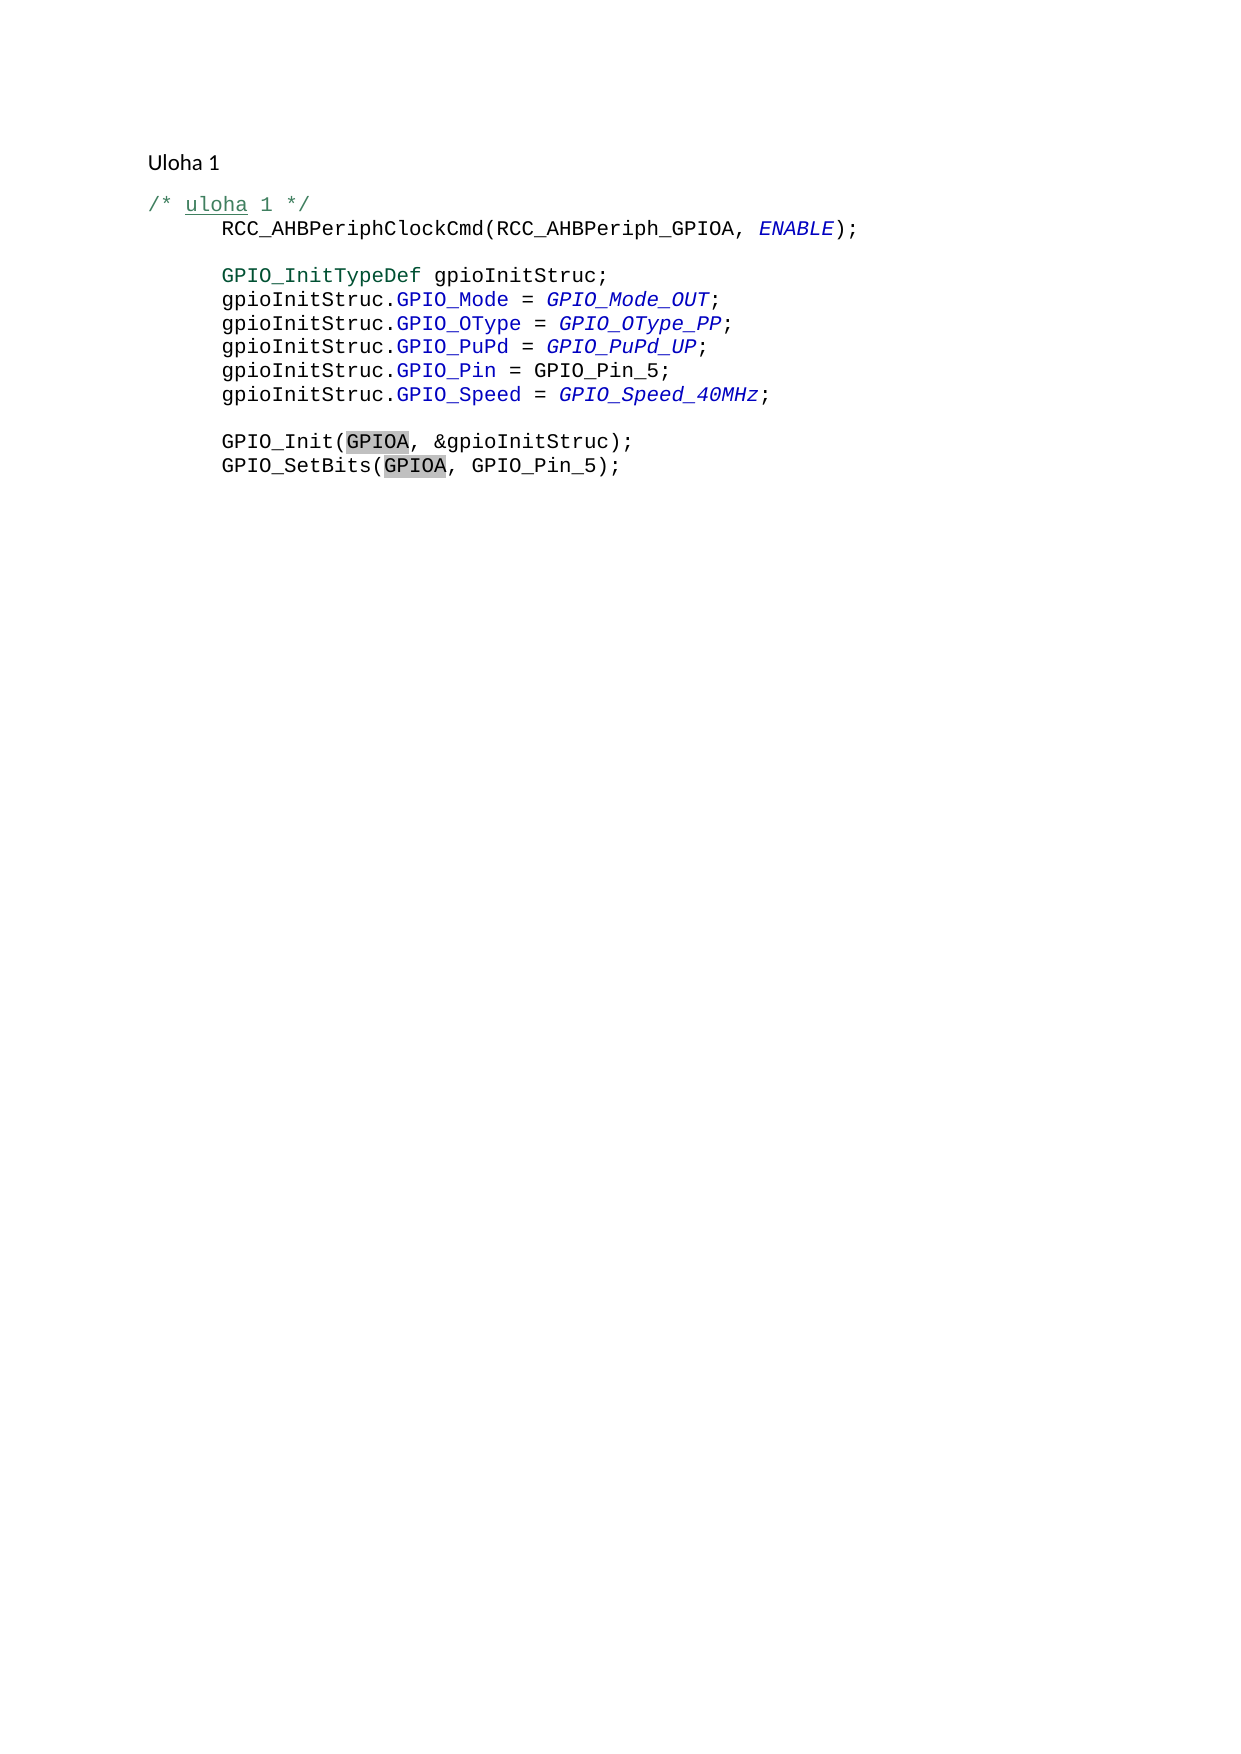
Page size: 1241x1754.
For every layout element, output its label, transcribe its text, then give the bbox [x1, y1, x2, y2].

text GPIO_Init(GPIOA, &gpioInitStruc); [409, 431, 1093, 454]
text gpioInitStruc.GPIO_Speed = GPIO_Speed_40MHz; [148, 384, 1093, 407]
text /* uloha 1 */ [148, 194, 1093, 218]
text gpioInitStruc.GPIO_Pin = GPIO_Pin_5; [148, 360, 1093, 384]
text GPIO_SetBits(GPIOA, GPIO_Pin_5); [148, 454, 1093, 478]
text Uloha 1 [148, 148, 1093, 176]
text gpioInitStruc.GPIO_PuPd = GPIO_PuPd_UP; [148, 336, 1093, 360]
text gpioInitStruc.GPIO_OType = GPIO_OType_PP; [148, 313, 1093, 336]
text GPIO_InitTypeDef gpioInitStruc; [148, 265, 1093, 289]
text RCC_AHBPeriphClockCmd(RCC_AHBPeriph_GPIOA, ENABLE); [148, 218, 1093, 242]
text GPIO_Init(GPIOA, &gpioInitStruc); [148, 431, 346, 454]
text gpioInitStruc.GPIO_Mode = GPIO_Mode_OUT; [148, 289, 1093, 313]
